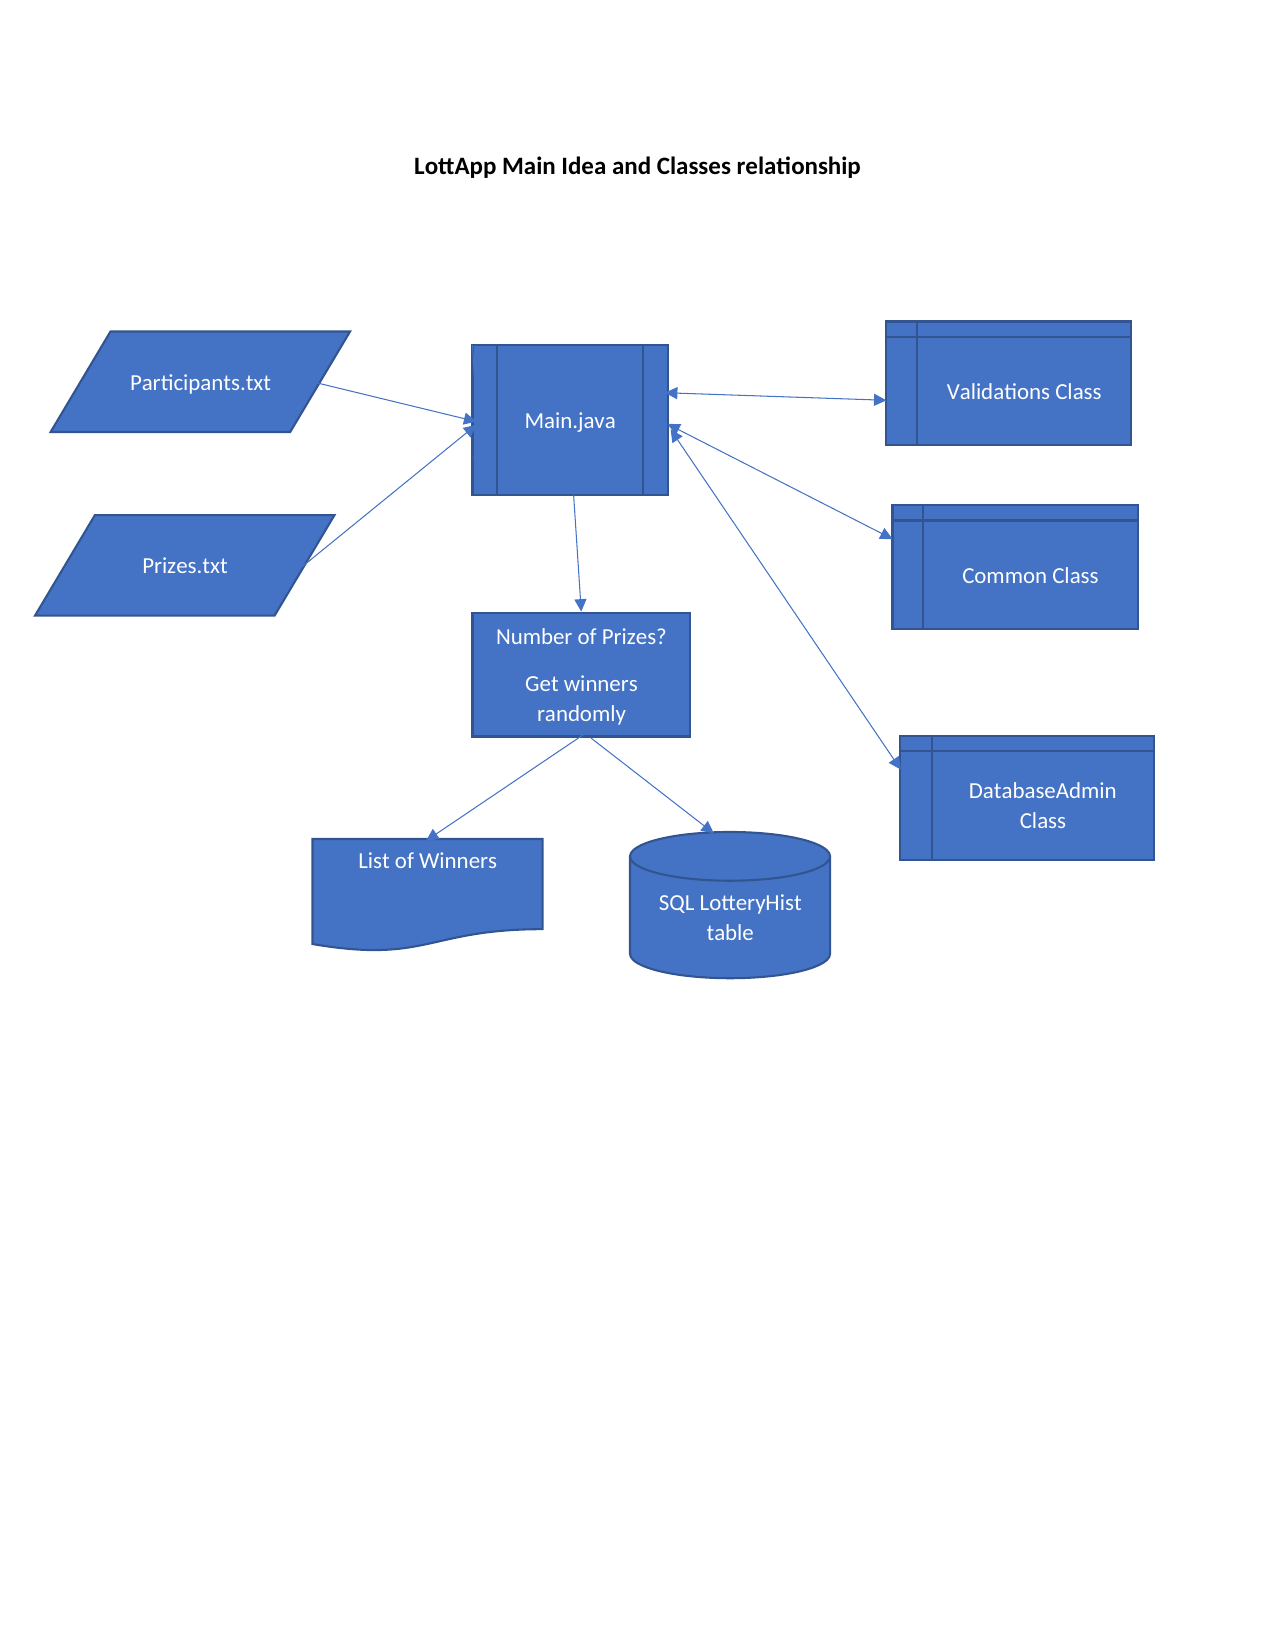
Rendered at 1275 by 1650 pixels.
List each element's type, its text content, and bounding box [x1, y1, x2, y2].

text LottApp Main Idea and Classes relationship [150, 150, 1125, 181]
